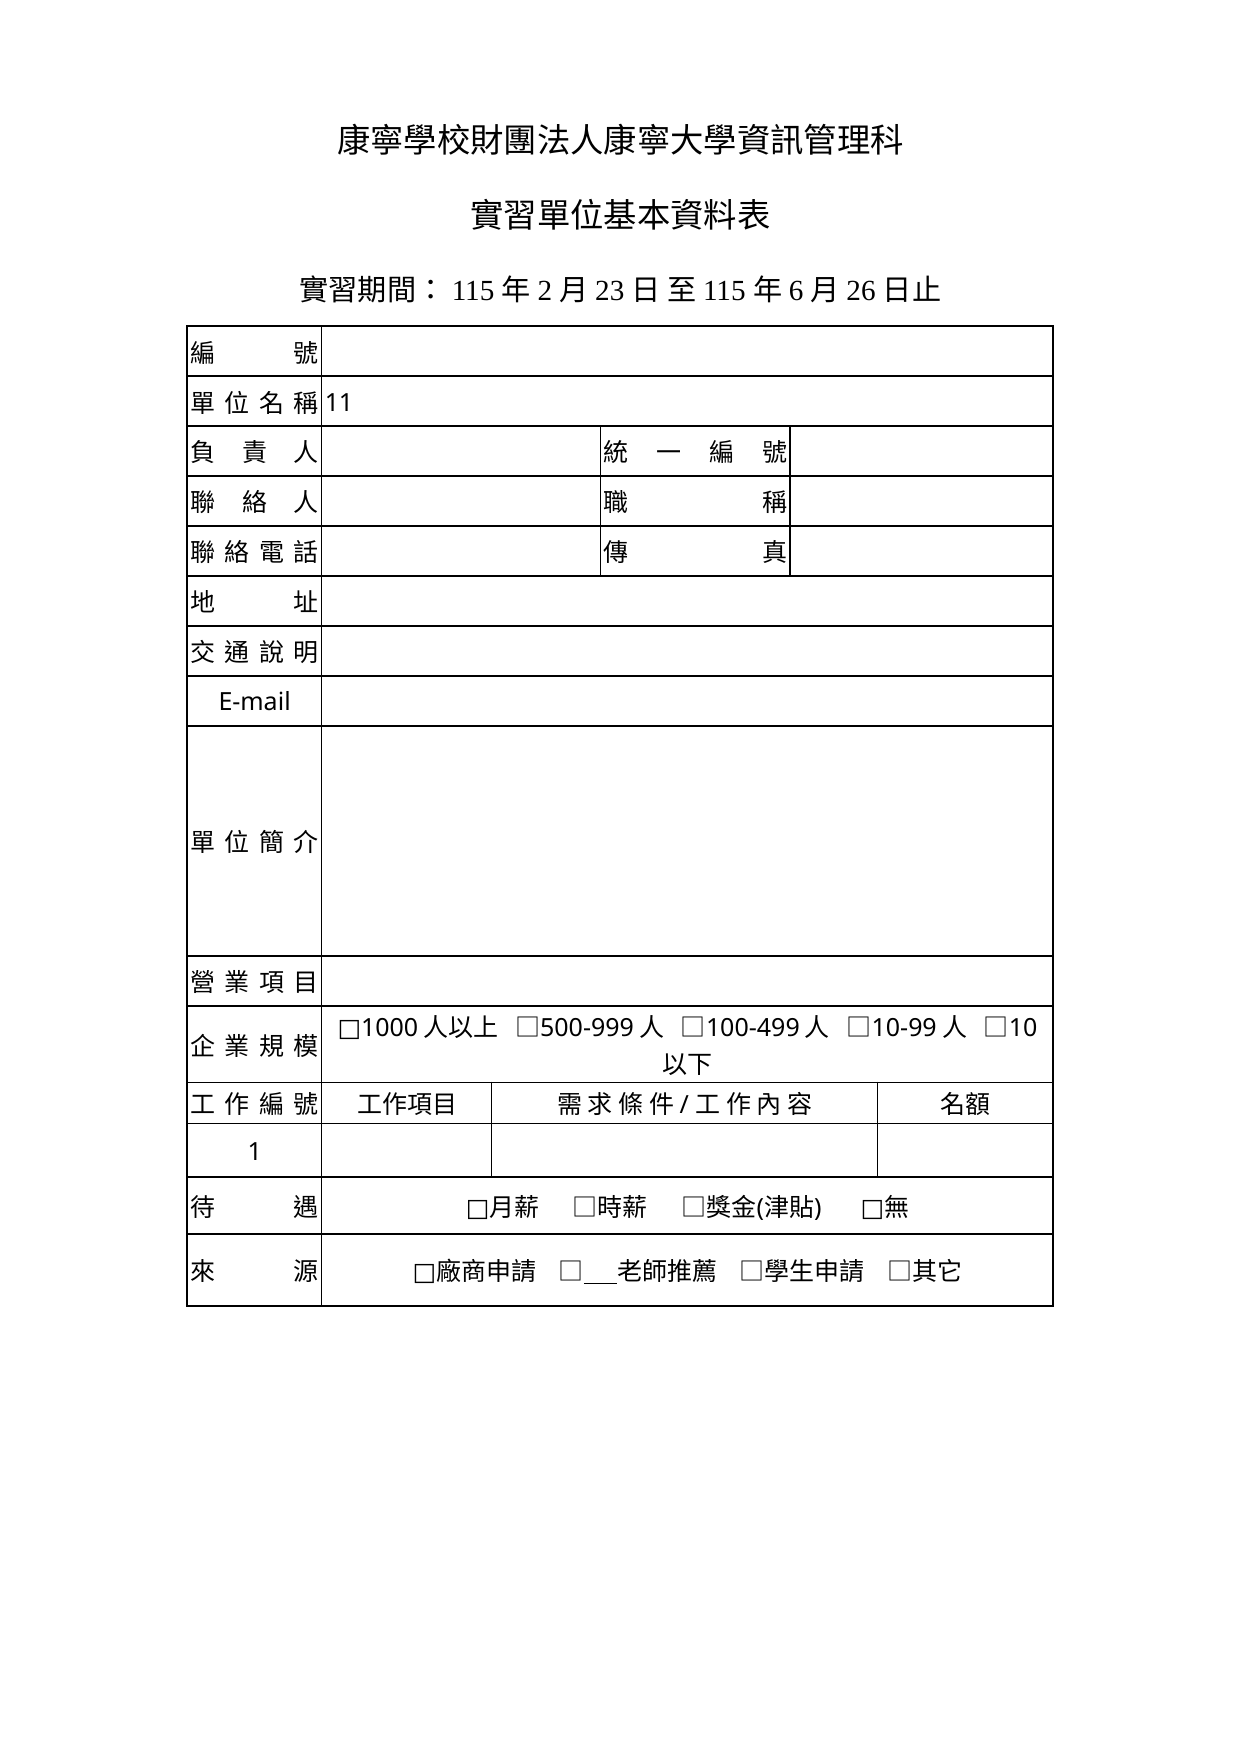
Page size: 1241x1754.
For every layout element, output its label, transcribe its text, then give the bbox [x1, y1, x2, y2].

table_cell 1 [188, 1124, 321, 1176]
table_cell 營業項目 [188, 957, 321, 1005]
text 康寧學校財團法人康寧大學資訊管理科 [187, 100, 1053, 175]
table_cell □月薪 □時薪 □獎金(津貼) □無 [322, 1178, 1052, 1233]
text 實習單位基本資料表 [187, 175, 1053, 250]
table_cell 需 求 條 件 / 工 作 內 容 [492, 1083, 877, 1123]
table_cell 單位名稱 [188, 377, 321, 425]
table_cell [322, 577, 1052, 625]
table_cell 名額 [878, 1083, 1052, 1123]
table_cell [492, 1124, 877, 1176]
table_cell 待遇 [188, 1178, 321, 1233]
table_cell [878, 1124, 1052, 1176]
table_cell [791, 527, 1052, 575]
table_cell [791, 427, 1052, 475]
table_cell 職稱 [601, 477, 789, 525]
table_header [322, 327, 1052, 375]
table_cell 負責人 [188, 427, 321, 475]
table_cell E-mail [188, 677, 321, 725]
table_cell [322, 527, 600, 575]
table_cell 聯絡人 [188, 477, 321, 525]
table_cell 工作編號 [188, 1083, 321, 1123]
text 實習期間： 115 年 2 月 23 日 至 115 年 6 月 26 日止 [187, 250, 1053, 325]
table_cell 交通說明 [188, 627, 321, 675]
table_cell [322, 727, 1052, 955]
table_cell 傳真 [601, 527, 789, 575]
table_cell [322, 477, 600, 525]
table_cell 來源 [188, 1235, 321, 1305]
table_cell [322, 957, 1052, 1005]
table_cell 企業規模 [188, 1007, 321, 1082]
table_cell [322, 1124, 491, 1176]
table_cell [791, 477, 1052, 525]
table_cell [322, 427, 600, 475]
table_cell [322, 627, 1052, 675]
table_cell 11 [322, 377, 1052, 425]
table_cell 工作項目 [322, 1083, 491, 1123]
table_cell [322, 677, 1052, 725]
table_cell 地址 [188, 577, 321, 625]
table_cell □1000人以上 □500-999人 □100-499人 □10-99人 □10以下 [322, 1007, 1052, 1082]
table_cell 單位簡介 [188, 727, 321, 955]
table_cell 統一編號 [601, 427, 789, 475]
table_cell □廠商申請 □ 老師推薦 □學生申請 □其它 [322, 1235, 1052, 1305]
table_cell 聯絡電話 [188, 527, 321, 575]
table_header 編號 [188, 327, 321, 375]
